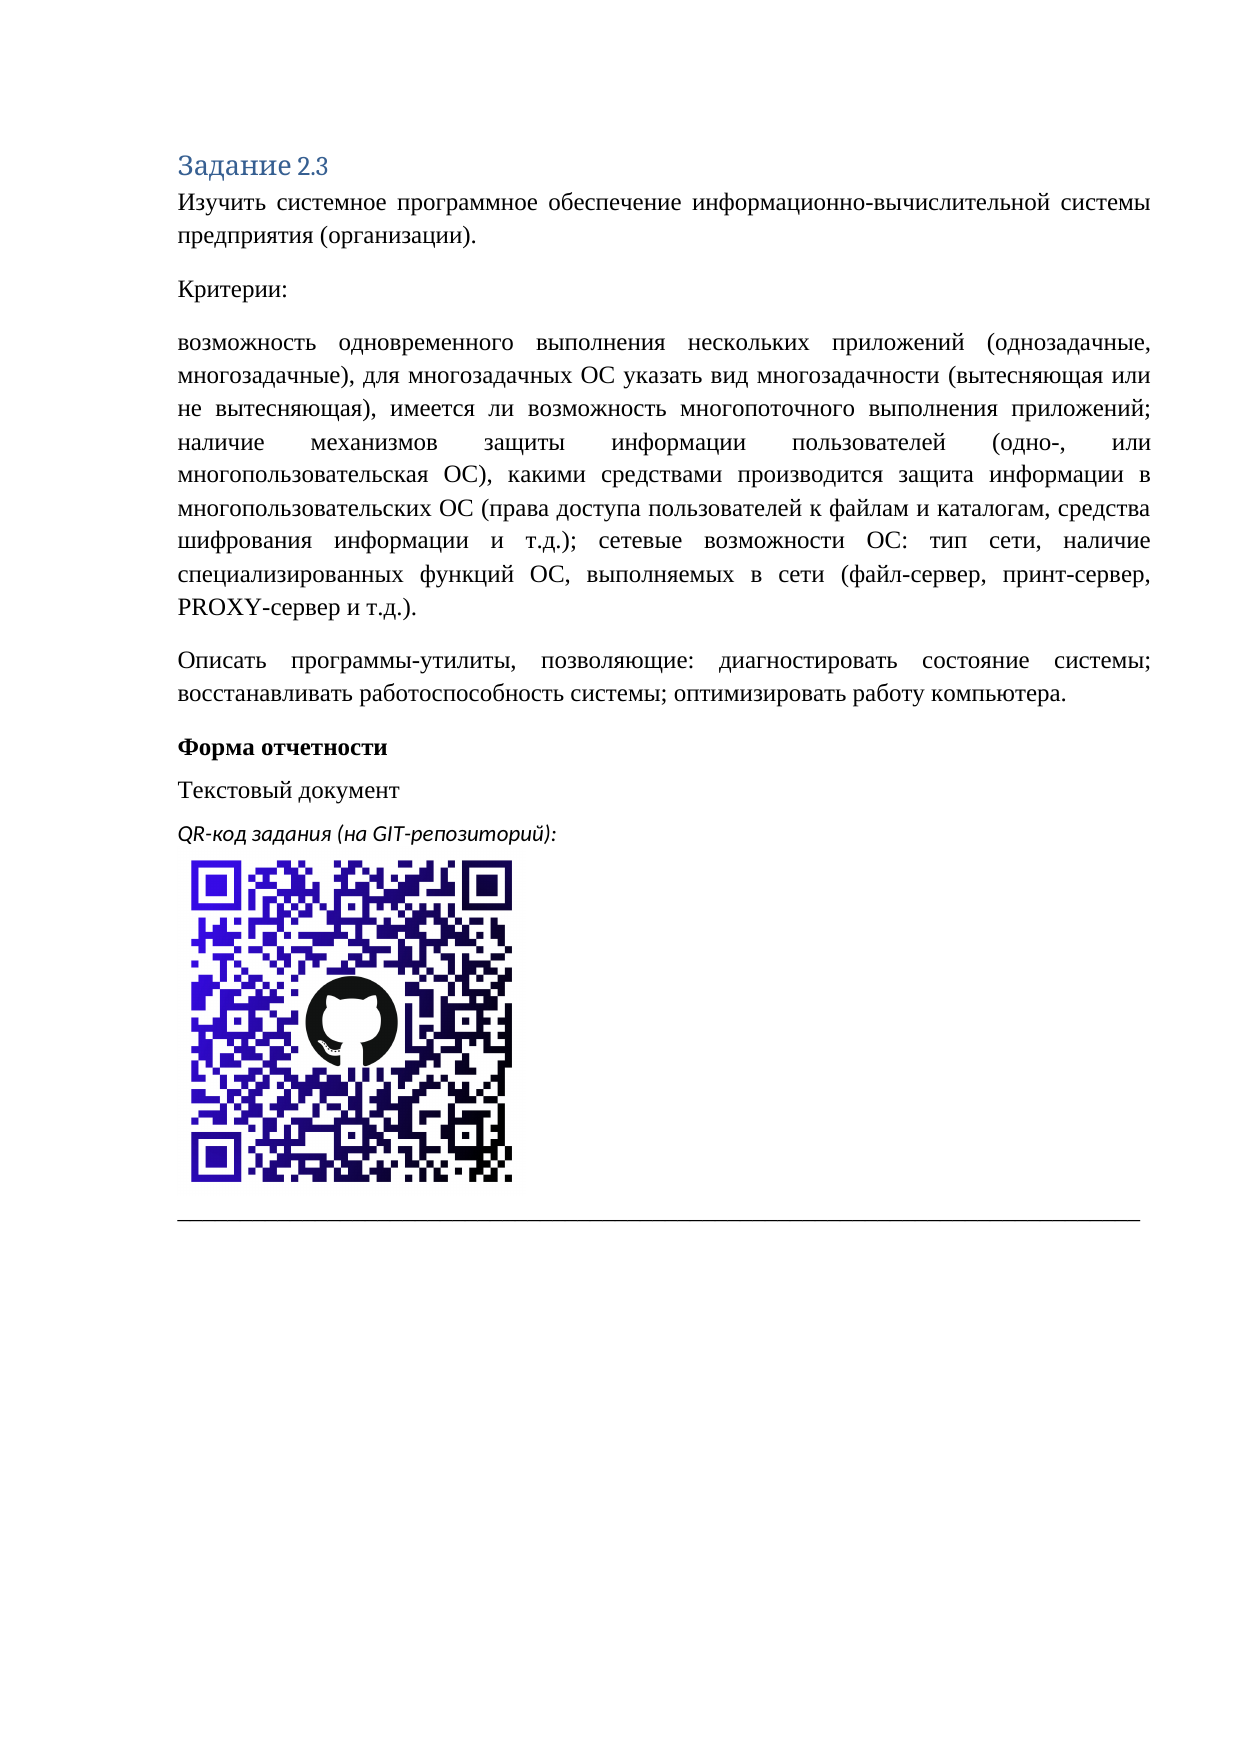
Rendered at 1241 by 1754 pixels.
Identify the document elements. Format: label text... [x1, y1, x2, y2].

text возможность одновременного выполнения нескольких приложений (однозадачные, многозадачные), для многозадачных ОС указать вид многозадачности (вытесняющая или не вытесняющая), имеется ли возможность многопоточного выполнения приложений; наличие механизмов защиты информации пользователей (одно-, или многопользовательская ОС), какими средствами производится защита информации в многопользовательских ОС (права доступа пользователей к файлам и каталогам, средства шифрования информации и т.д.); сетевые возможности ОС: тип сети, наличие специализированных функций ОС, выполняемых в сети (файл-сервер, принт-сервер, PROXY-сервер и т.д.). [177, 327, 1152, 620]
text Изучить системное программное обеспечение информационно-вычислительной системы предприятия (организации). [177, 187, 1152, 248]
text Описать программы-утилиты, позволяющие: диагностировать состояние системы; восстанавливать работоспособность системы; оптимизировать работу компьютера. [177, 646, 1152, 707]
text Критерии: [177, 274, 1152, 302]
text Форма отчетности [177, 732, 1152, 761]
text QR-код задания (на GIT-репозиторий): [177, 819, 1152, 847]
text Текстовый документ [177, 776, 1152, 804]
subtitle Задание 2.3 [177, 151, 1152, 182]
text _____________________________________________________________________________ [177, 1195, 1152, 1224]
picture [177, 846, 526, 1196]
